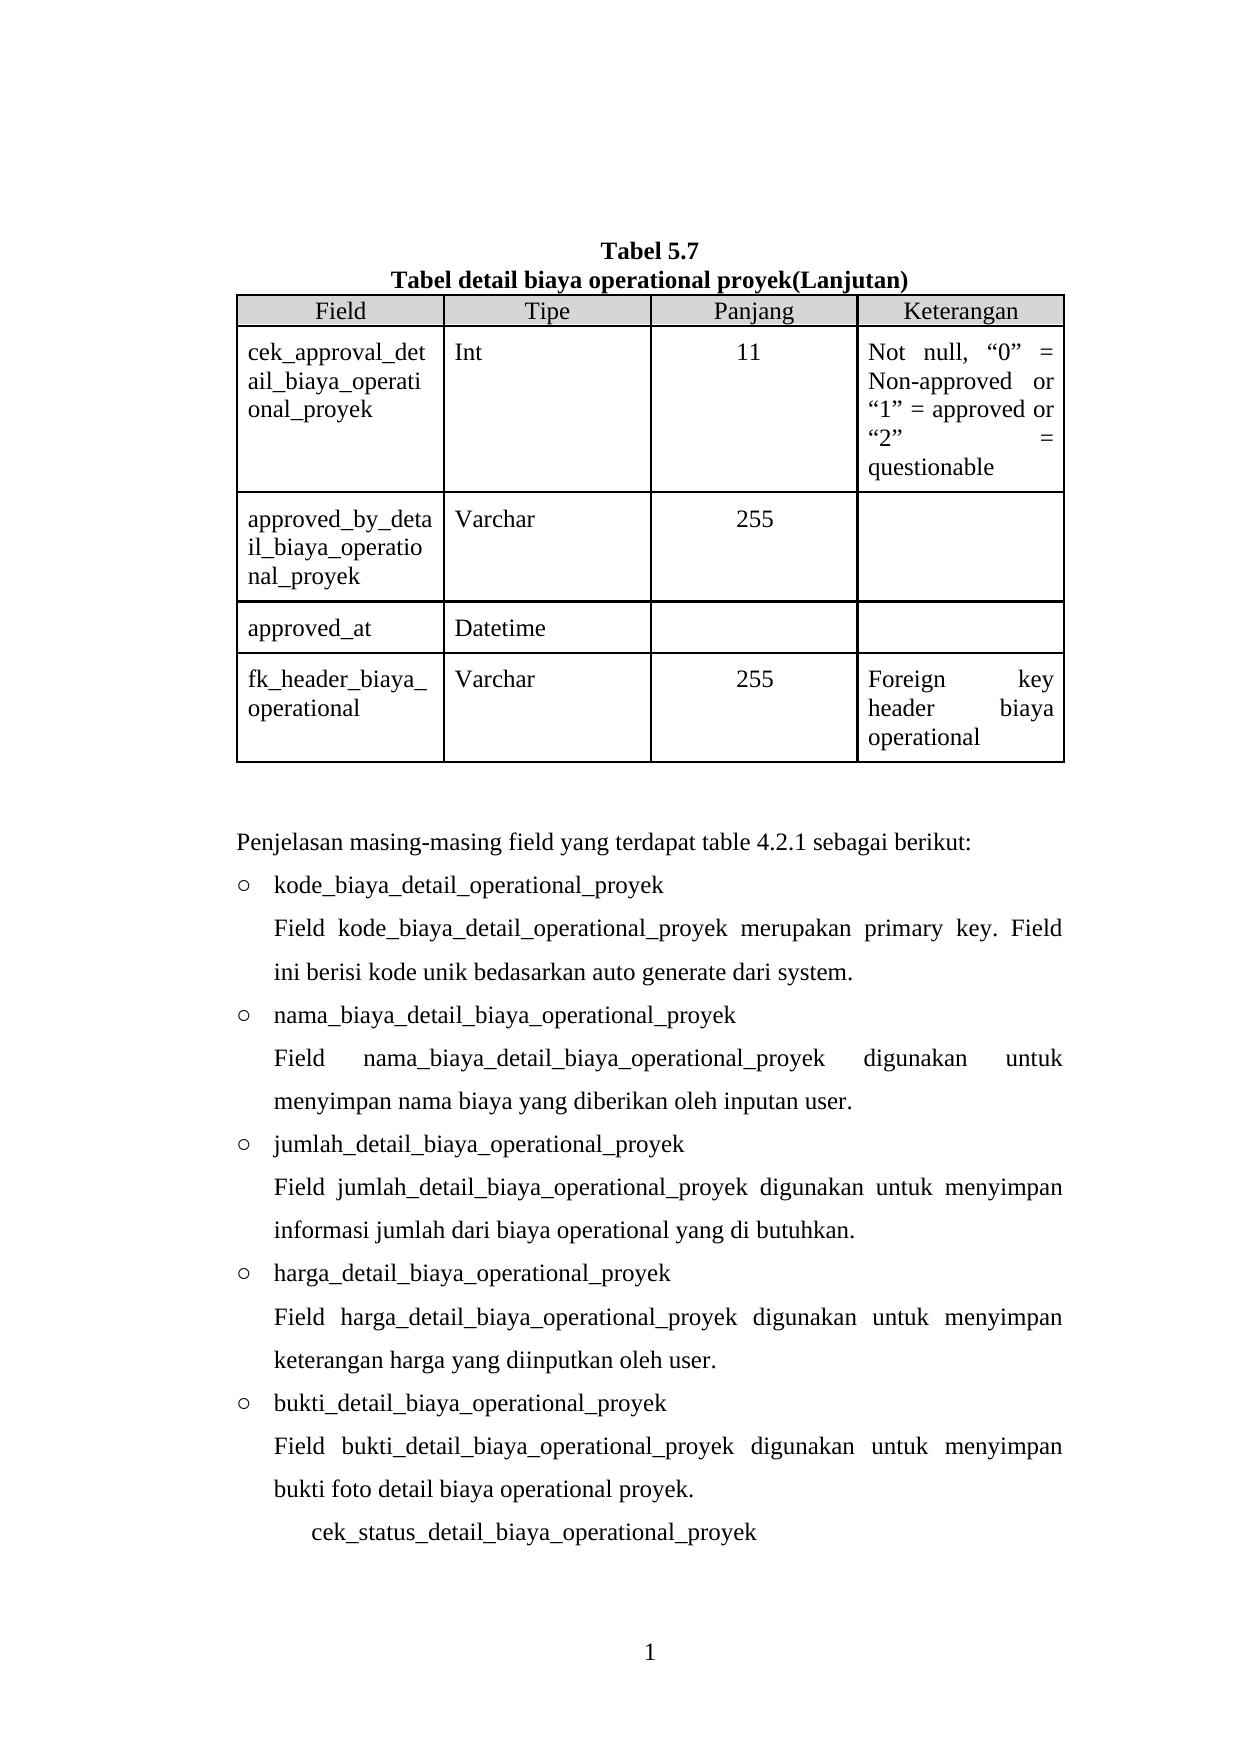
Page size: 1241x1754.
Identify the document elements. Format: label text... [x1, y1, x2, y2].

list bukti_detail_biaya_operational_proyek [236, 1388, 1063, 1417]
text Field nama_biaya_detail_biaya_operational_proyek digunakan untuk menyimpan nama biaya yang diberikan oleh inputan user. [274, 1043, 1063, 1115]
list harga_detail_biaya_operational_proyek [236, 1258, 1063, 1287]
table_cell Int [445, 327, 650, 491]
text Field bukti_detail_biaya_operational_proyek digunakan untuk menyimpan bukti foto detail biaya operational proyek. [274, 1431, 1063, 1503]
table_cell Foreign key header biaya operational [859, 654, 1063, 761]
table_cell approved_by_detail_biaya_operational_proyek [238, 493, 443, 600]
table_cell Not null, “0” = Non-approved or “1” = approved or “2” = questionable [859, 327, 1063, 491]
table_cell approved_at [238, 603, 443, 652]
table_cell fk_header_biaya_operational [238, 654, 443, 761]
text Field jumlah_detail_biaya_operational_proyek digunakan untuk menyimpan informasi jumlah dari biaya operational yang di butuhkan. [274, 1172, 1063, 1244]
table_header Panjang [652, 296, 856, 324]
text Tabel detail biaya operational proyek(Lanjutan) [236, 265, 1063, 294]
table_cell Varchar [445, 493, 650, 600]
table_header Field [238, 296, 443, 324]
table_cell 255 [652, 654, 856, 761]
text Field harga_detail_biaya_operational_proyek digunakan untuk menyimpan keterangan harga yang diinputkan oleh user. [274, 1302, 1063, 1373]
table_cell [652, 603, 856, 652]
list nama_biaya_detail_biaya_operational_proyek [236, 1000, 1063, 1028]
table_cell Datetime [445, 603, 650, 652]
text Tabel 5.7 [236, 236, 1063, 265]
table_header Tipe [445, 296, 650, 324]
text Penjelasan masing-masing field yang terdapat table 4.2.1 sebagai berikut: [236, 827, 1063, 856]
text cek_status_detail_biaya_operational_proyek [236, 1517, 1063, 1546]
table_cell [859, 493, 1063, 600]
list jumlah_detail_biaya_operational_proyek [236, 1129, 1063, 1158]
list kode_biaya_detail_operational_proyek [236, 870, 1063, 899]
table_cell 11 [652, 327, 856, 491]
table_header Keterangan [859, 296, 1063, 324]
table_cell Varchar [445, 654, 650, 761]
table_cell 255 [652, 493, 856, 600]
table_cell [859, 603, 1063, 652]
text Field kode_biaya_detail_operational_proyek merupakan primary key. Field ini berisi kode unik bedasarkan auto generate dari system. [274, 913, 1063, 985]
table_cell cek_approval_detail_biaya_operational_proyek [238, 327, 443, 491]
